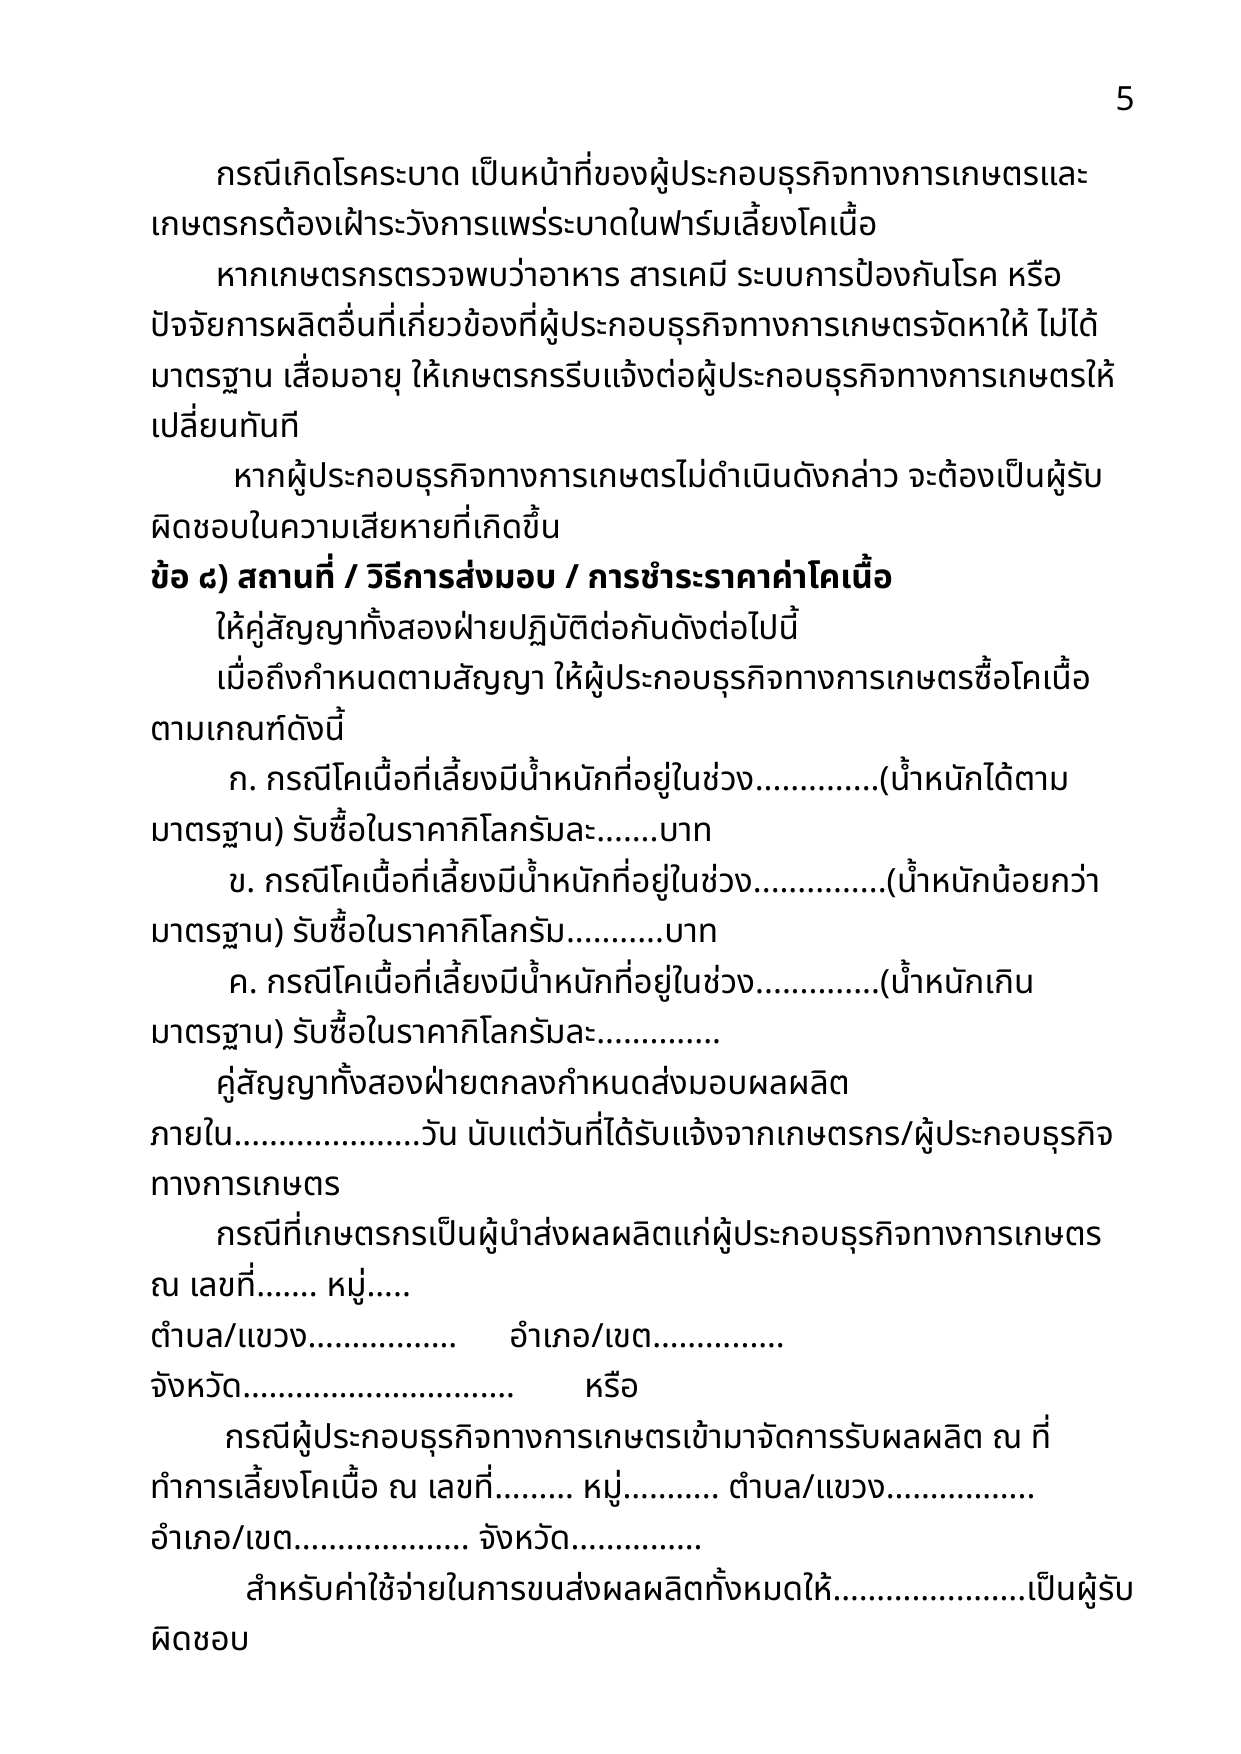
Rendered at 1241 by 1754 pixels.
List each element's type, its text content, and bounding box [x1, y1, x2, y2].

text ข. กรณีโคเนื้อที่เลี้ยงมีน้ำหนักที่อยู่ในช่วง...............(น้ำหนักน้อยกว่ามาตรฐาน) รับซื้อในราคากิโลกรัม...........บาท [150, 856, 1134, 958]
text ตำบล/แขวง……….……. อำเภอ/เขต………..…. จังหวัด……………………….… หรือ [150, 1311, 1134, 1413]
text ข้อ ๘) สถานที่ / วิธีการส่งมอบ / การชำระราคาค่าโคเนื้อ [150, 553, 1134, 604]
text คู่สัญญาทั้งสองฝ่ายตกลงกำหนดส่งมอบผลผลิตภายใน.....................วัน นับแต่วันที่ได้รับแจ้งจากเกษตรกร/ผู้ประกอบธุรกิจทางการเกษตร [150, 1059, 1134, 1210]
text ค. กรณีโคเนื้อที่เลี้ยงมีน้ำหนักที่อยู่ในช่วง..............(น้ำหนักเกินมาตรฐาน) รับซื้อในราคากิโลกรัมละ.............. [150, 958, 1134, 1059]
text หากผู้ประกอบธุรกิจทางการเกษตรไม่ดำเนินดังกล่าว จะต้องเป็นผู้รับผิดชอบในความเสียหายที่เกิดขึ้น [150, 452, 1134, 553]
text กรณีผู้ประกอบธุรกิจทางการเกษตรเข้ามาจัดการรับผลผลิต ณ ที่ ทำการเลี้ยงโคเนื้อ ณ เลขที่…...… หมู่……….. ตำบล/แขวง…………….. อำเภอ/เขต………...…….. จังหวัด…………… [150, 1413, 1134, 1564]
text สําหรับค่าใช้จ่ายในการขนส่งผลผลิตทั้งหมดให้…………..……..เป็นผู้รับผิดชอบ [150, 1564, 1134, 1665]
text ก. กรณีโคเนื้อที่เลี้ยงมีน้ำหนักที่อยู่ในช่วง..............(น้ำหนักได้ตามมาตรฐาน) รับซื้อในราคากิโลกรัมละ.......บาท [150, 755, 1134, 856]
text เมื่อถึงกำหนดตามสัญญา ให้ผู้ประกอบธุรกิจทางการเกษตรซื้อโคเนื้อตามเกณฑ์ดังนี้ [150, 654, 1134, 755]
text หากเกษตรกรตรวจพบว่าอาหาร สารเคมี ระบบการป้องกันโรค หรือปัจจัยการผลิตอื่นที่เกี่ยวข้องที่ผู้ประกอบธุรกิจทางการเกษตรจัดหาให้ ไม่ได้มาตรฐาน เสื่อมอายุ ให้เกษตรกรรีบแจ้งต่อผู้ประกอบธุรกิจทางการเกษตรให้เปลี่ยนทันที [150, 251, 1134, 452]
text กรณีเกิดโรคระบาด เป็นหน้าที่ของผู้ประกอบธุรกิจทางการเกษตรและเกษตรกรต้องเฝ้าระวังการแพร่ระบาดในฟาร์มเลี้ยงโคเนื้อ [150, 150, 1134, 251]
text กรณีที่เกษตรกรเป็นผู้นำส่งผลผลิตแก่ผู้ประกอบธุรกิจทางการเกษตร ณ เลขที่……. หมู่….. [150, 1210, 1134, 1311]
text ให้คู่สัญญาทั้งสองฝ่ายปฏิบัติต่อกันดังต่อไปนี้ [150, 604, 1134, 654]
